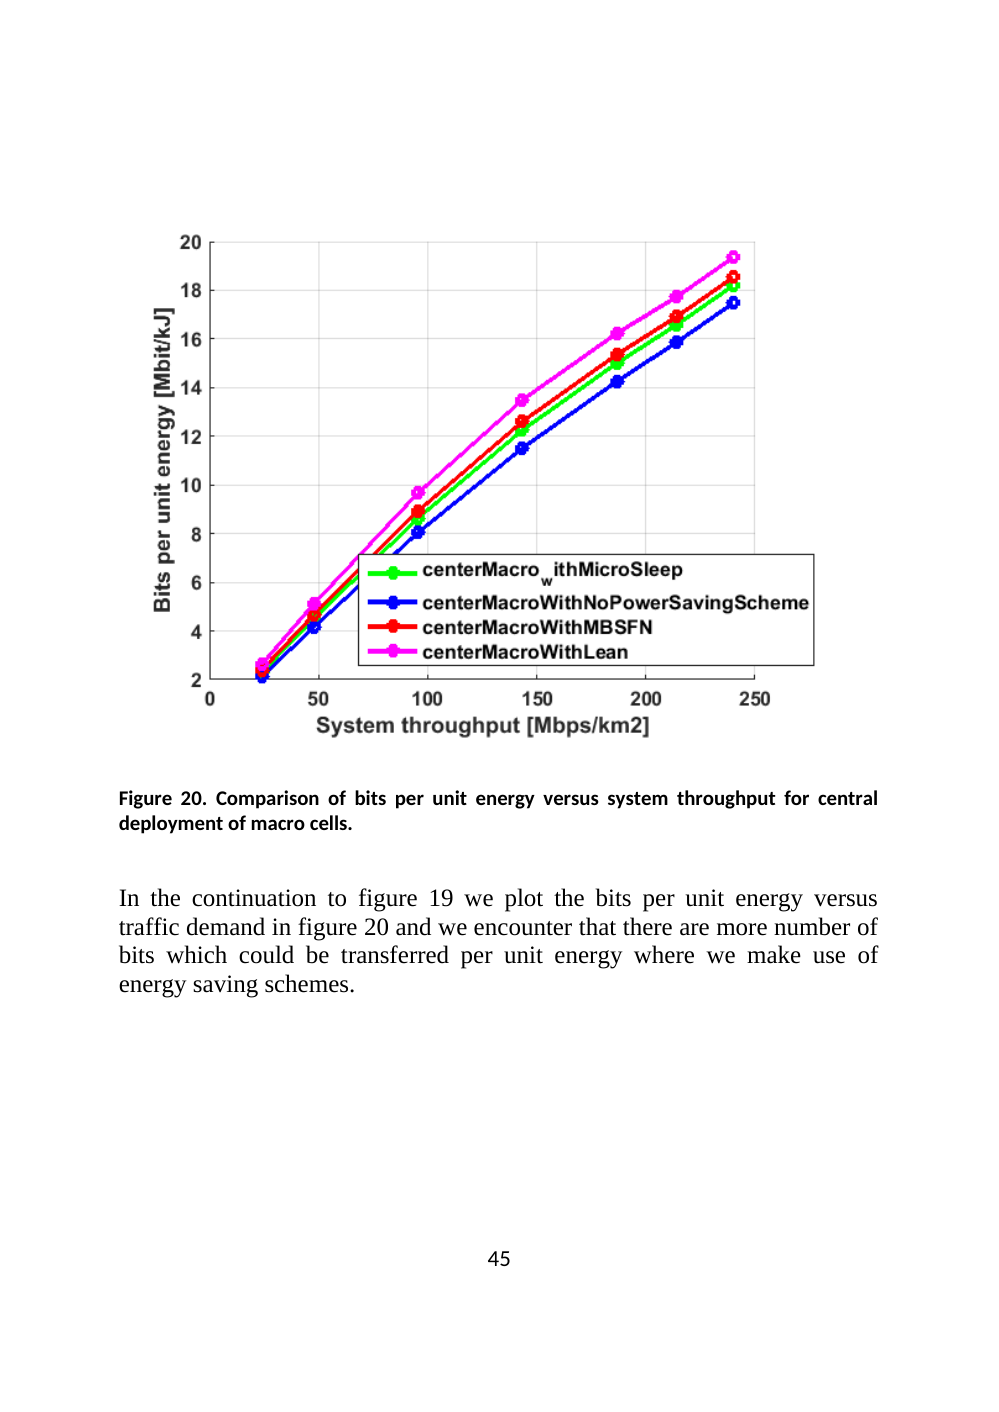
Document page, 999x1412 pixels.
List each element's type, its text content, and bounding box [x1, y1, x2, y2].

text In the continuation to figure 19 we plot the bits per unit energy versus traffic demand in figure 20 and we encounter that there are more number of bits which could be transferred per unit energy where we make use of energy saving schemes. [118, 883, 879, 998]
picture [118, 201, 822, 739]
text Figure 20. Comparison of bits per unit energy versus system throughput for central deployment of macro cells. [118, 785, 879, 836]
